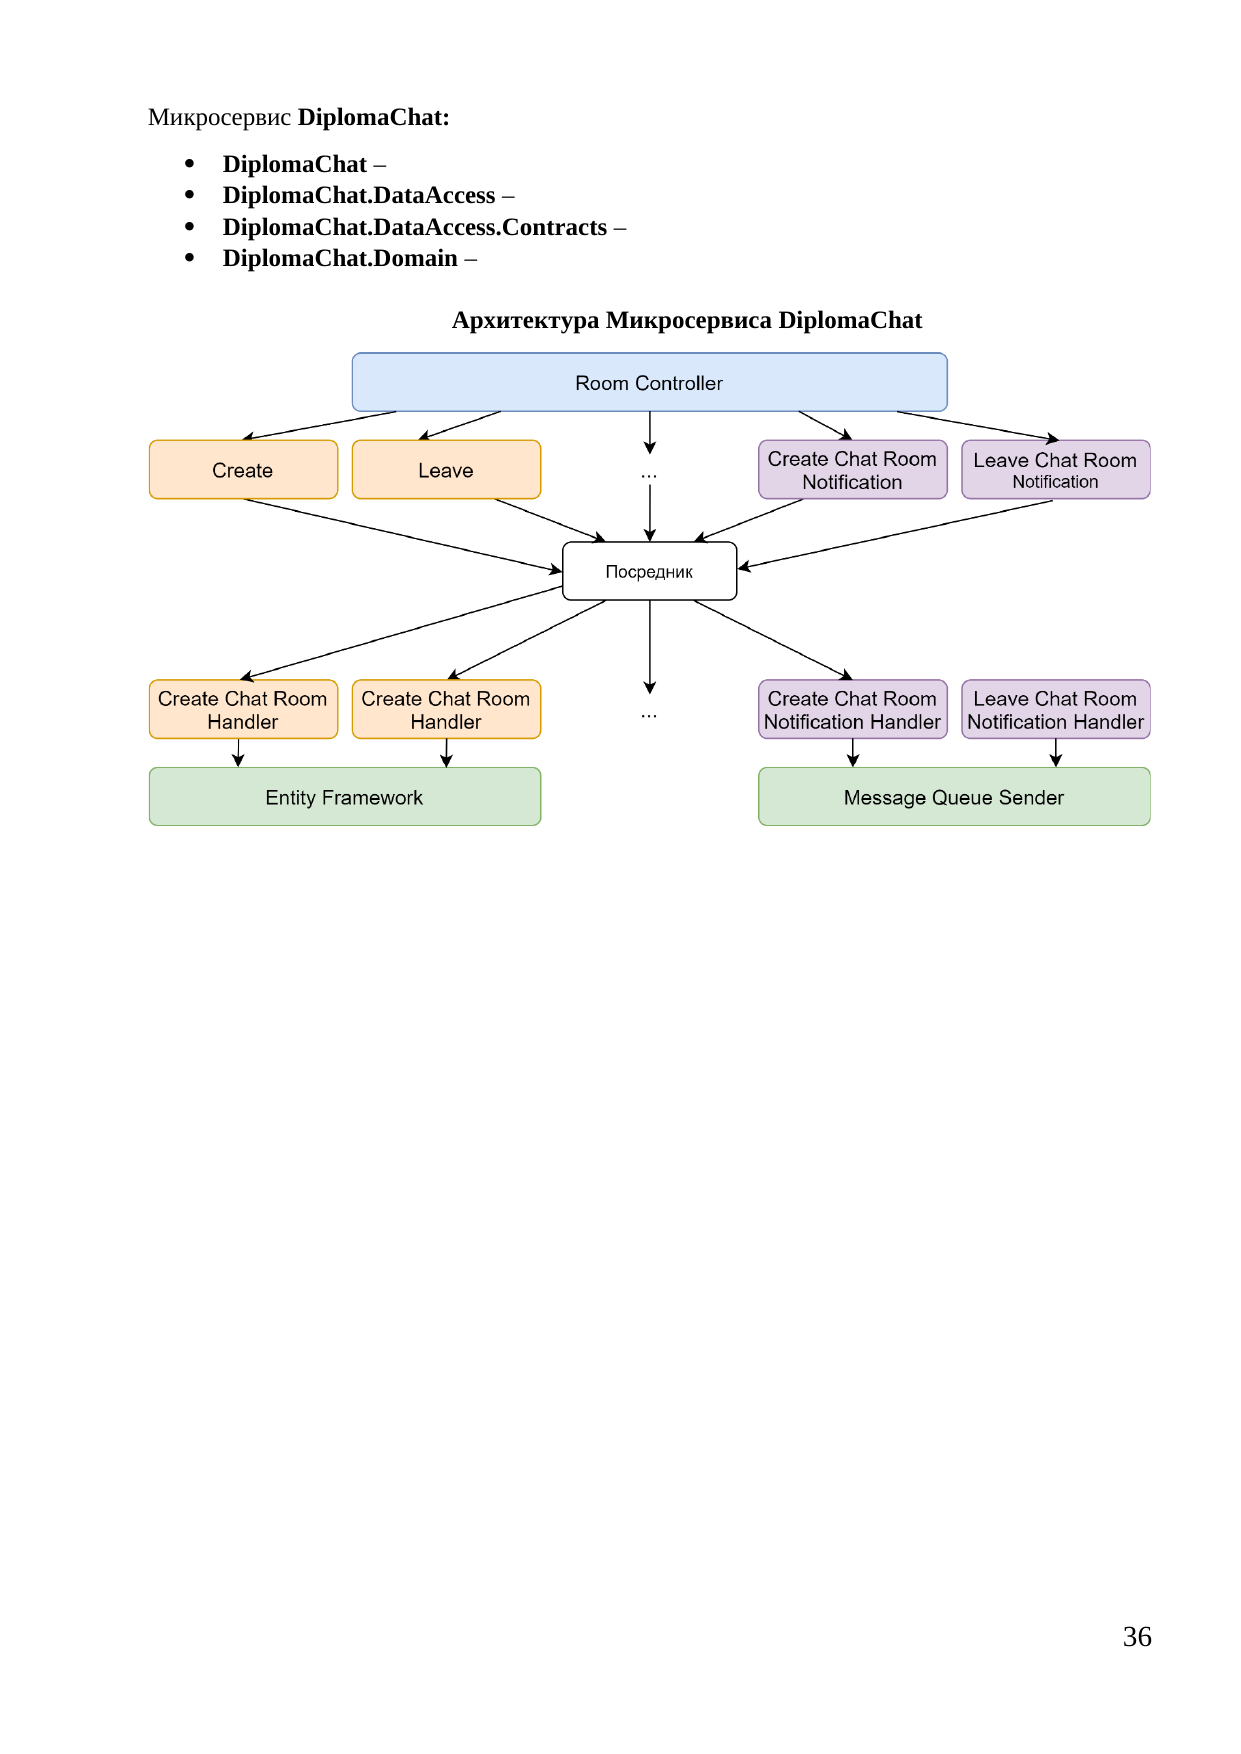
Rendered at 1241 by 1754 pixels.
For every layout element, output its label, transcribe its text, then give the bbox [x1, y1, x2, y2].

list Архитектура Микросервиса DiplomaChat [223, 305, 1152, 333]
list DiplomaChat.DataAccess – [185, 181, 1152, 209]
text Микросервис DiplomaChat: [148, 102, 1152, 131]
list DiplomaChat.DataAccess.Contracts – [185, 212, 1152, 240]
list DiplomaChat.Domain – [185, 243, 1152, 271]
picture [148, 352, 1151, 826]
list DiplomaChat – [185, 149, 1152, 178]
